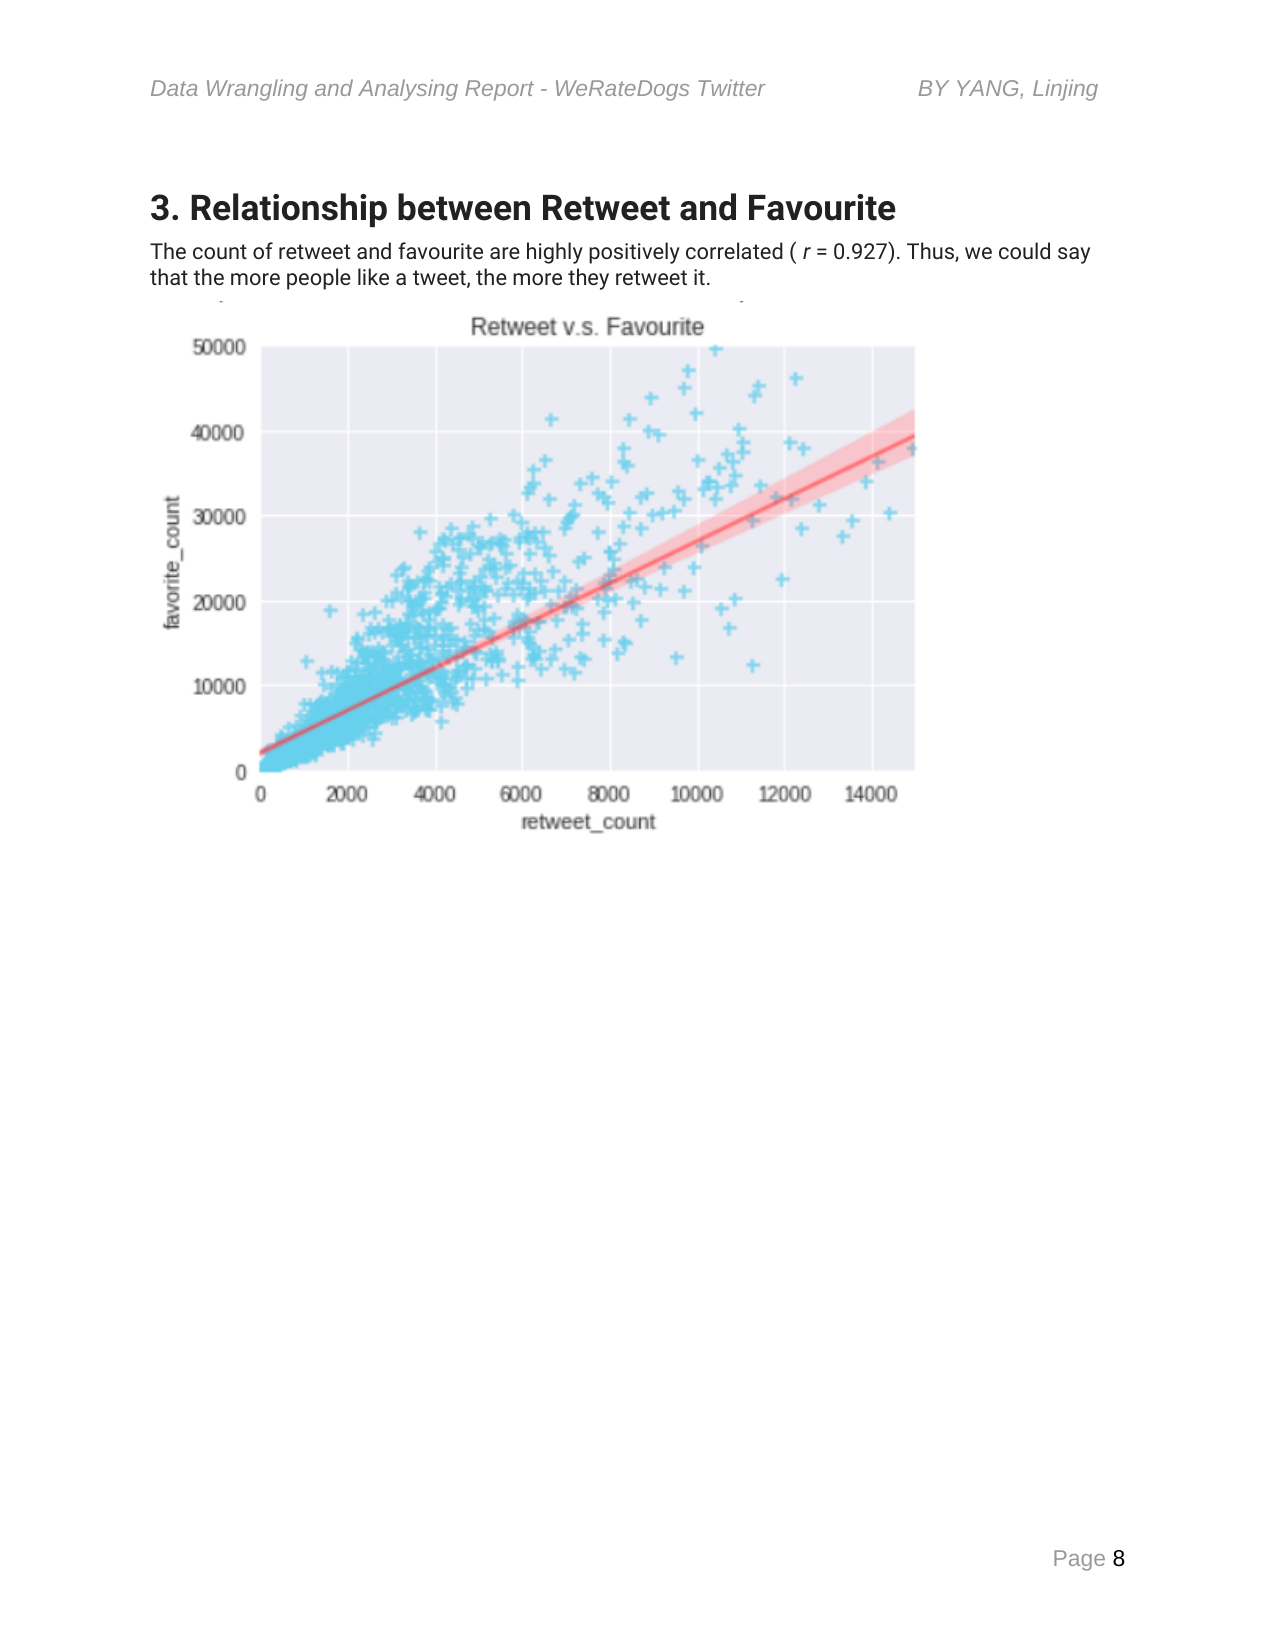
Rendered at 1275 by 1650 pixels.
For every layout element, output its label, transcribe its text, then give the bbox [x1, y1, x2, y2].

text The count of retweet and favourite are highly positively correlated ( r = 0.927). Thus, we could say that the more people like a tweet, the more they retweet it. [150, 239, 1125, 291]
picture [150, 301, 960, 837]
subtitle 3. Relationship between Retweet and Favourite [150, 187, 1125, 229]
